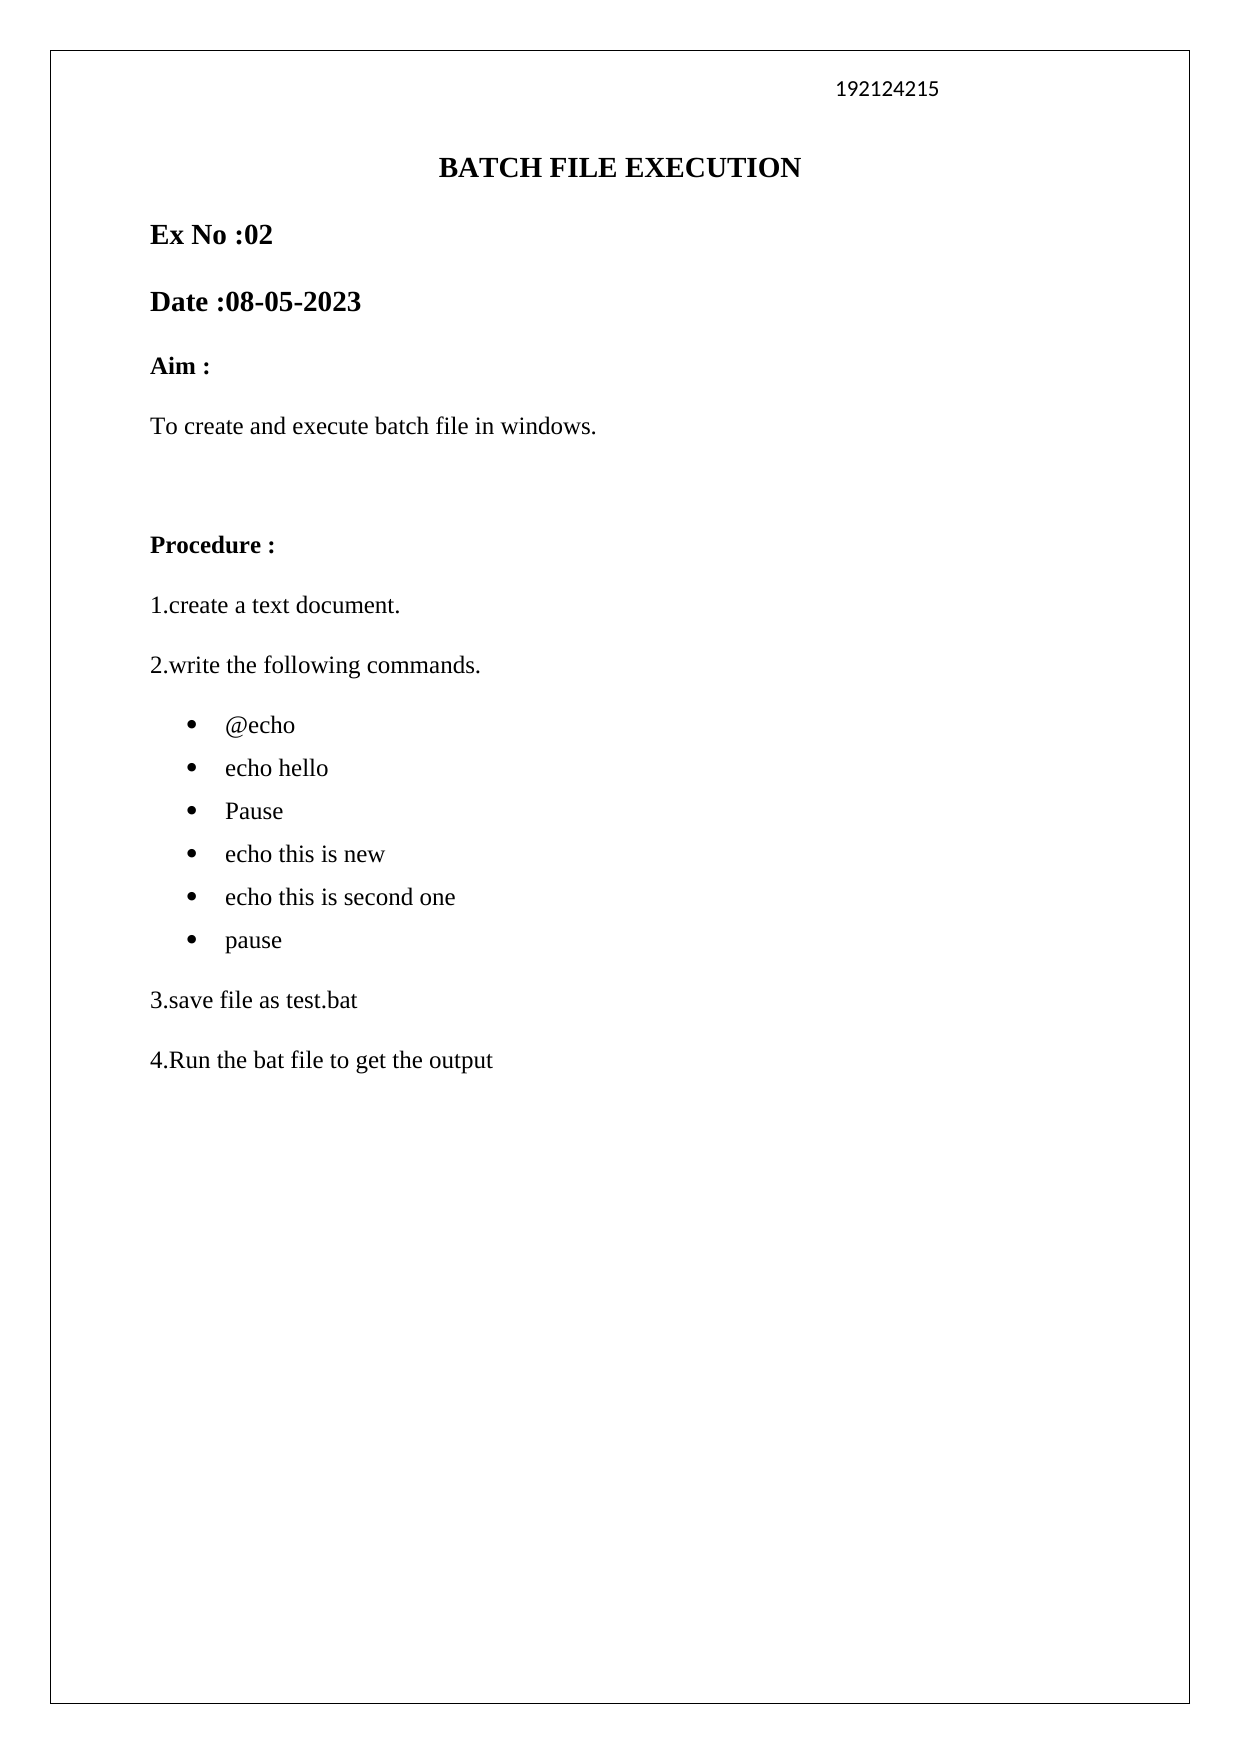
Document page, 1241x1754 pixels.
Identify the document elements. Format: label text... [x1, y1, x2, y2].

text BATCH FILE EXECUTION [150, 150, 1090, 183]
list Pause [187, 796, 1090, 825]
list echo this is new [187, 839, 1090, 868]
list pause [187, 925, 1090, 954]
text Procedure : [150, 530, 1090, 559]
text Aim : [150, 351, 1090, 380]
text To create and execute batch file in windows. [150, 411, 1090, 439]
list @echo [187, 710, 1090, 738]
text 4.Run the bat file to get the output [150, 1045, 1090, 1074]
text Ex No :02 [150, 217, 1090, 251]
text Date :08-05-2023 [150, 284, 1090, 317]
text 3.save file as test.bat [150, 985, 1090, 1014]
list echo this is second one [187, 882, 1090, 911]
list echo hello [187, 753, 1090, 782]
text 2.write the following commands. [150, 650, 1090, 679]
text 1.create a text document. [150, 590, 1090, 619]
